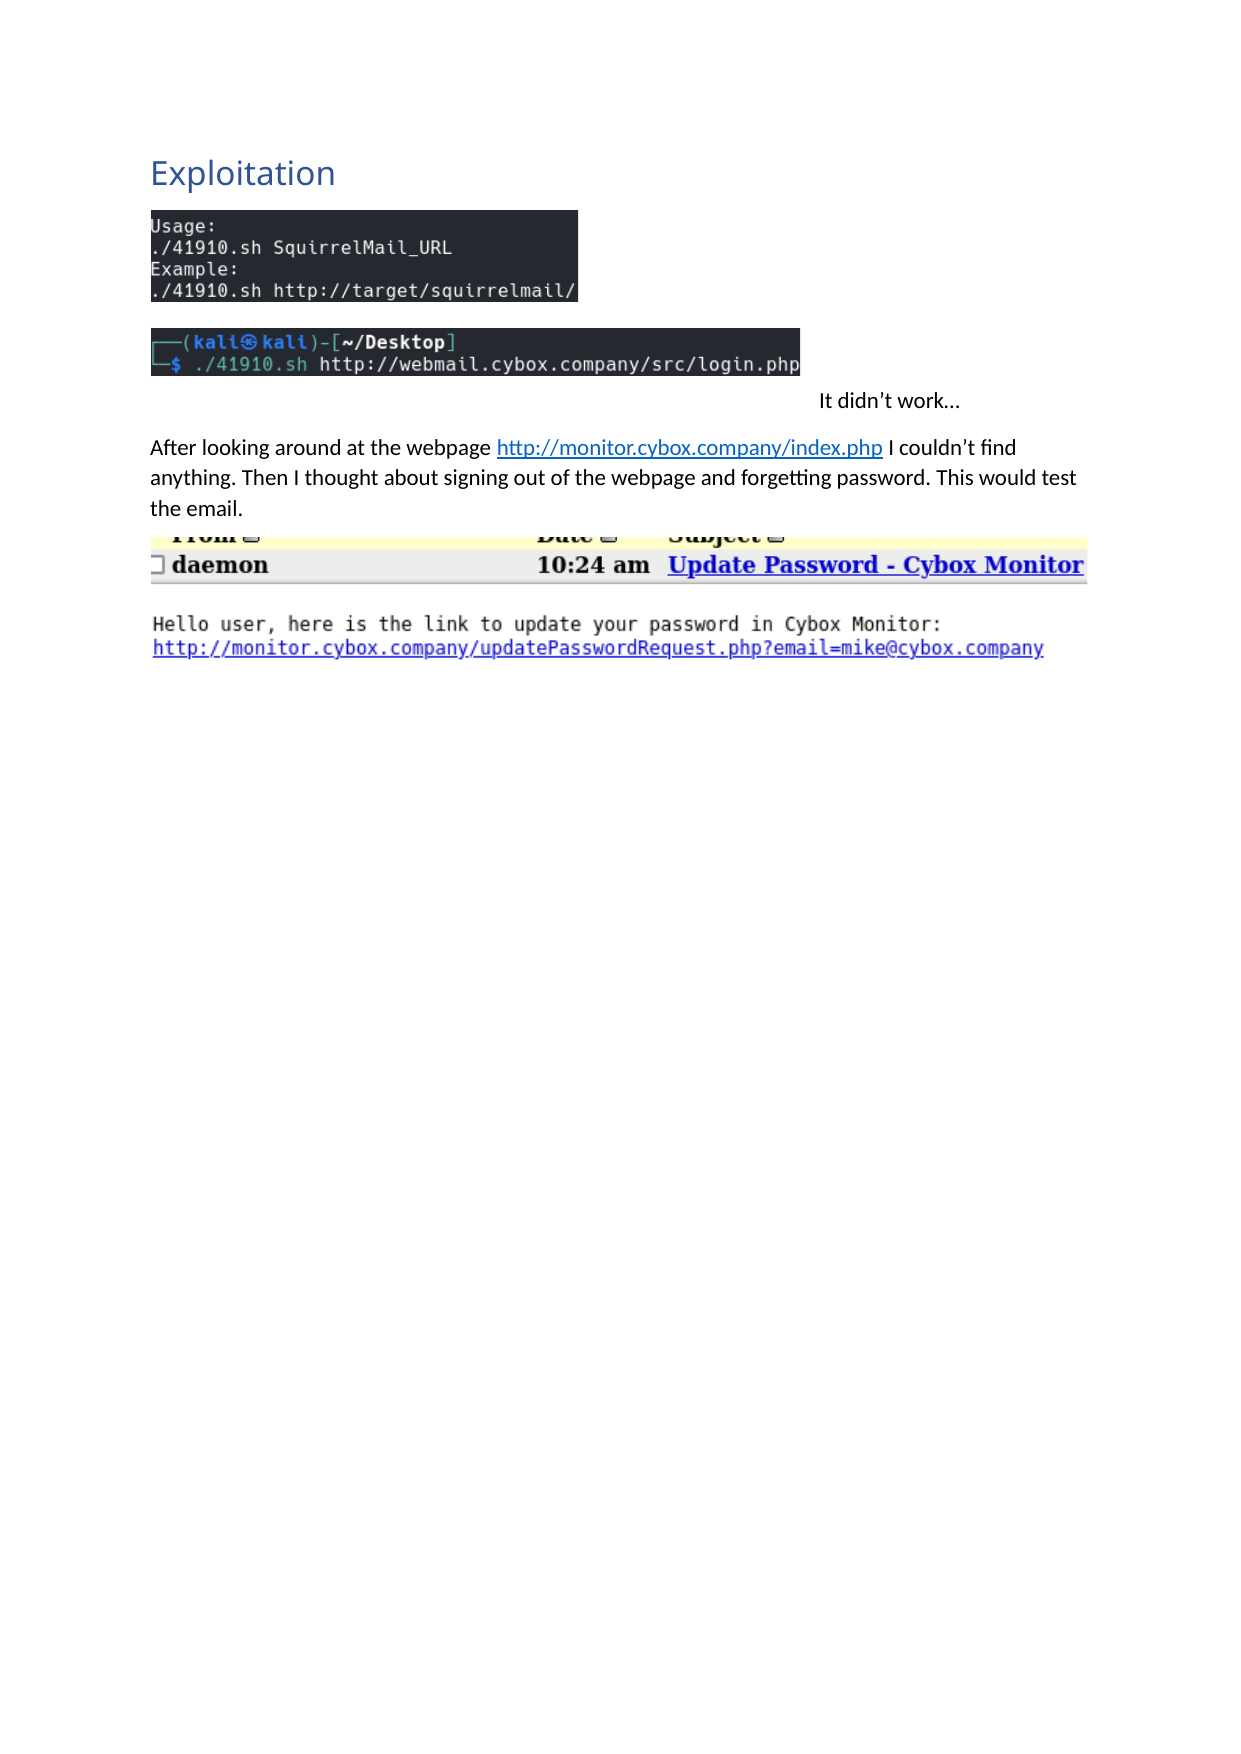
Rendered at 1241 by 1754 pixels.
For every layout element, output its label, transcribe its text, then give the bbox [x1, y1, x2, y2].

picture [150, 210, 578, 301]
text After looking around at the webpage http://monitor.cybox.company/index.php I couldn’t find anything. Then I thought about signing out of the webpage and forgetting password. This would test the email. [150, 433, 1090, 522]
subtitle Exploitation [150, 150, 1090, 195]
picture [150, 537, 1087, 584]
picture [150, 328, 800, 374]
text It didn’t work… [150, 386, 1090, 414]
picture [150, 606, 1050, 666]
